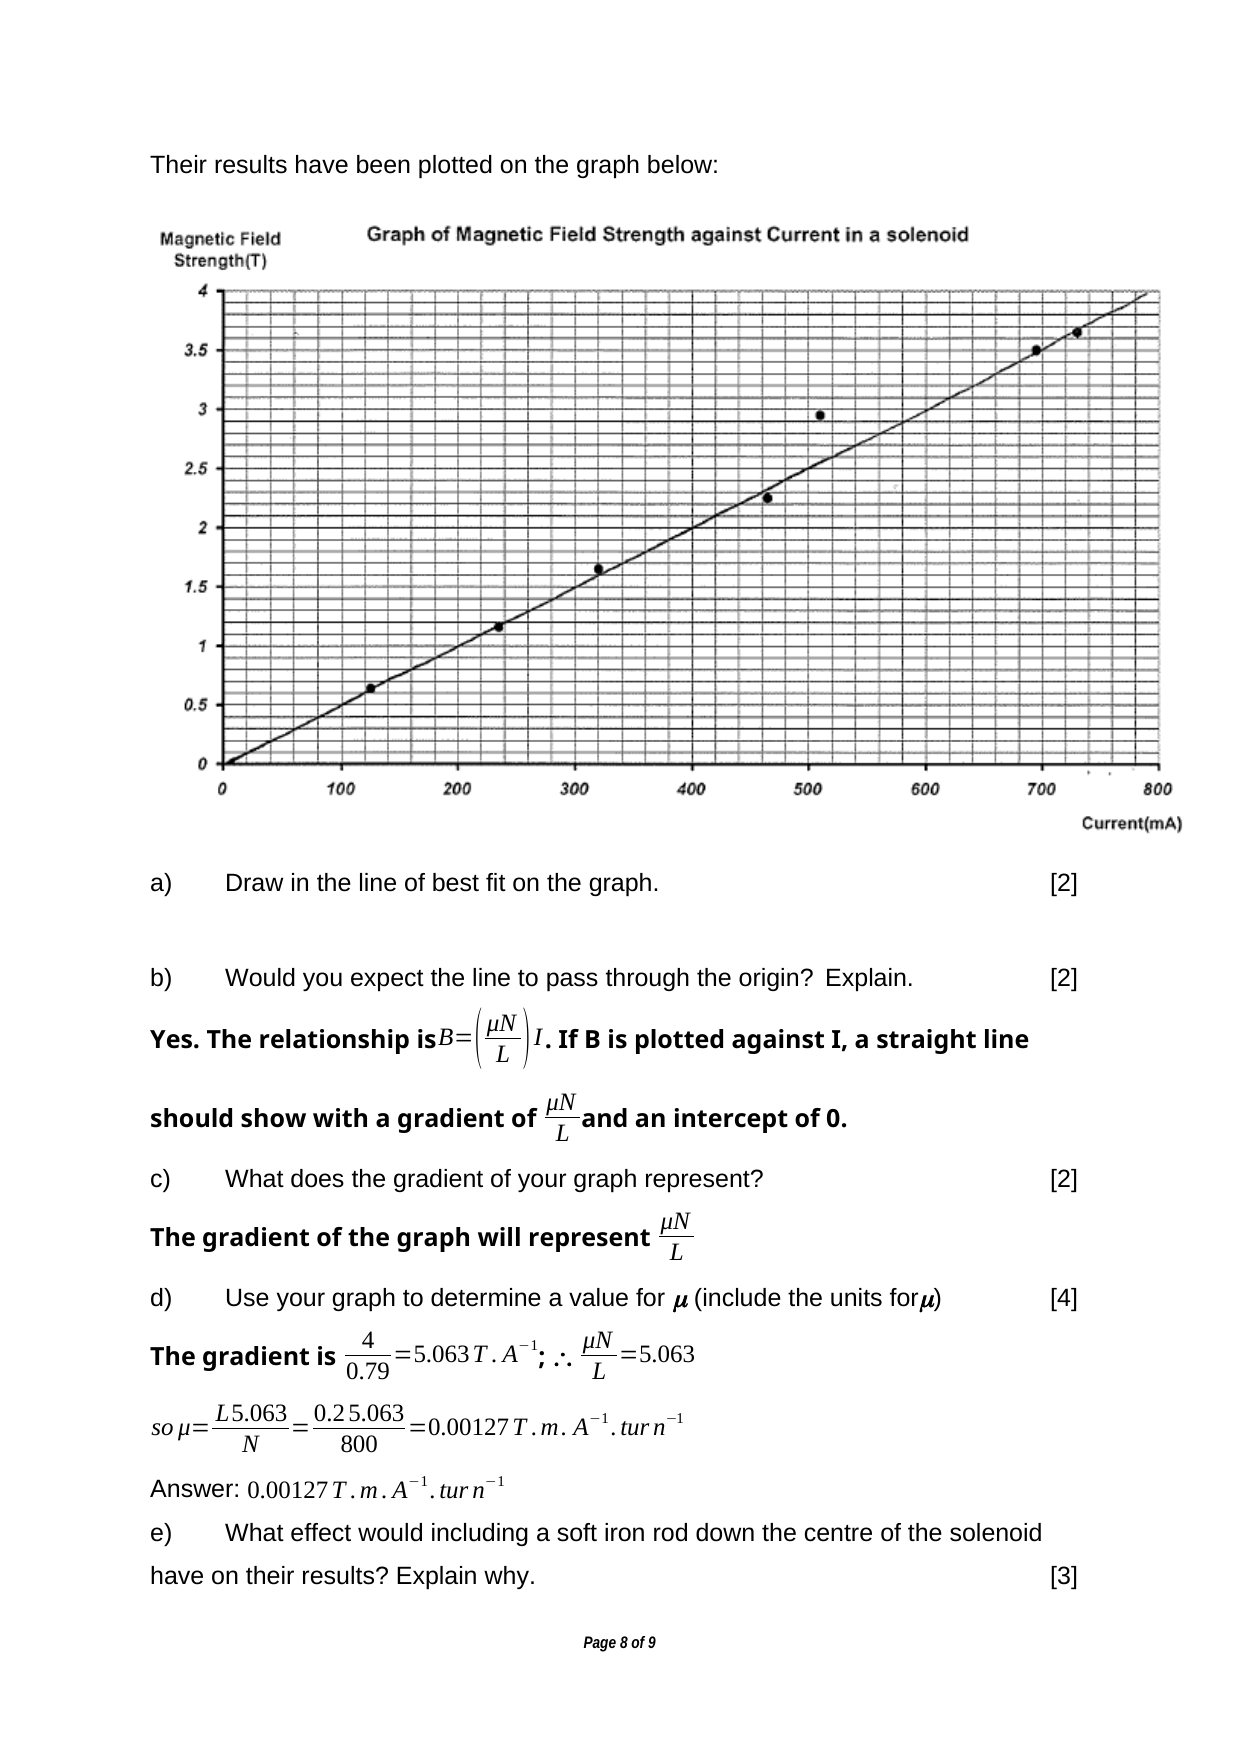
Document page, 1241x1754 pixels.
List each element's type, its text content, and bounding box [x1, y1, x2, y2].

text Answer: [150, 1472, 1090, 1504]
text d) Use your graph to determine a value for (include the units for) [4] [150, 1283, 1090, 1312]
text c) What does the gradient of your graph represent? [2] [150, 1164, 1090, 1193]
text e) What effect would including a soft iron rod down the centre of the solenoid have on their results? Explain why. [3] [150, 1518, 1090, 1590]
text b) Would you expect the line to pass through the origin? Explain. [2] [150, 963, 1090, 992]
text The gradient of the graph will represent [150, 1207, 1090, 1266]
text The gradient is ; [150, 1327, 1090, 1458]
text a) Draw in the line of best fit on the graph. [2] [150, 198, 1090, 897]
text Their results have been plotted on the graph below: [150, 150, 1090, 179]
text Yes. The relationship is. If B is plotted against I, a straight line should show with a gradient of and an intercept of 0. [150, 1006, 1090, 1147]
